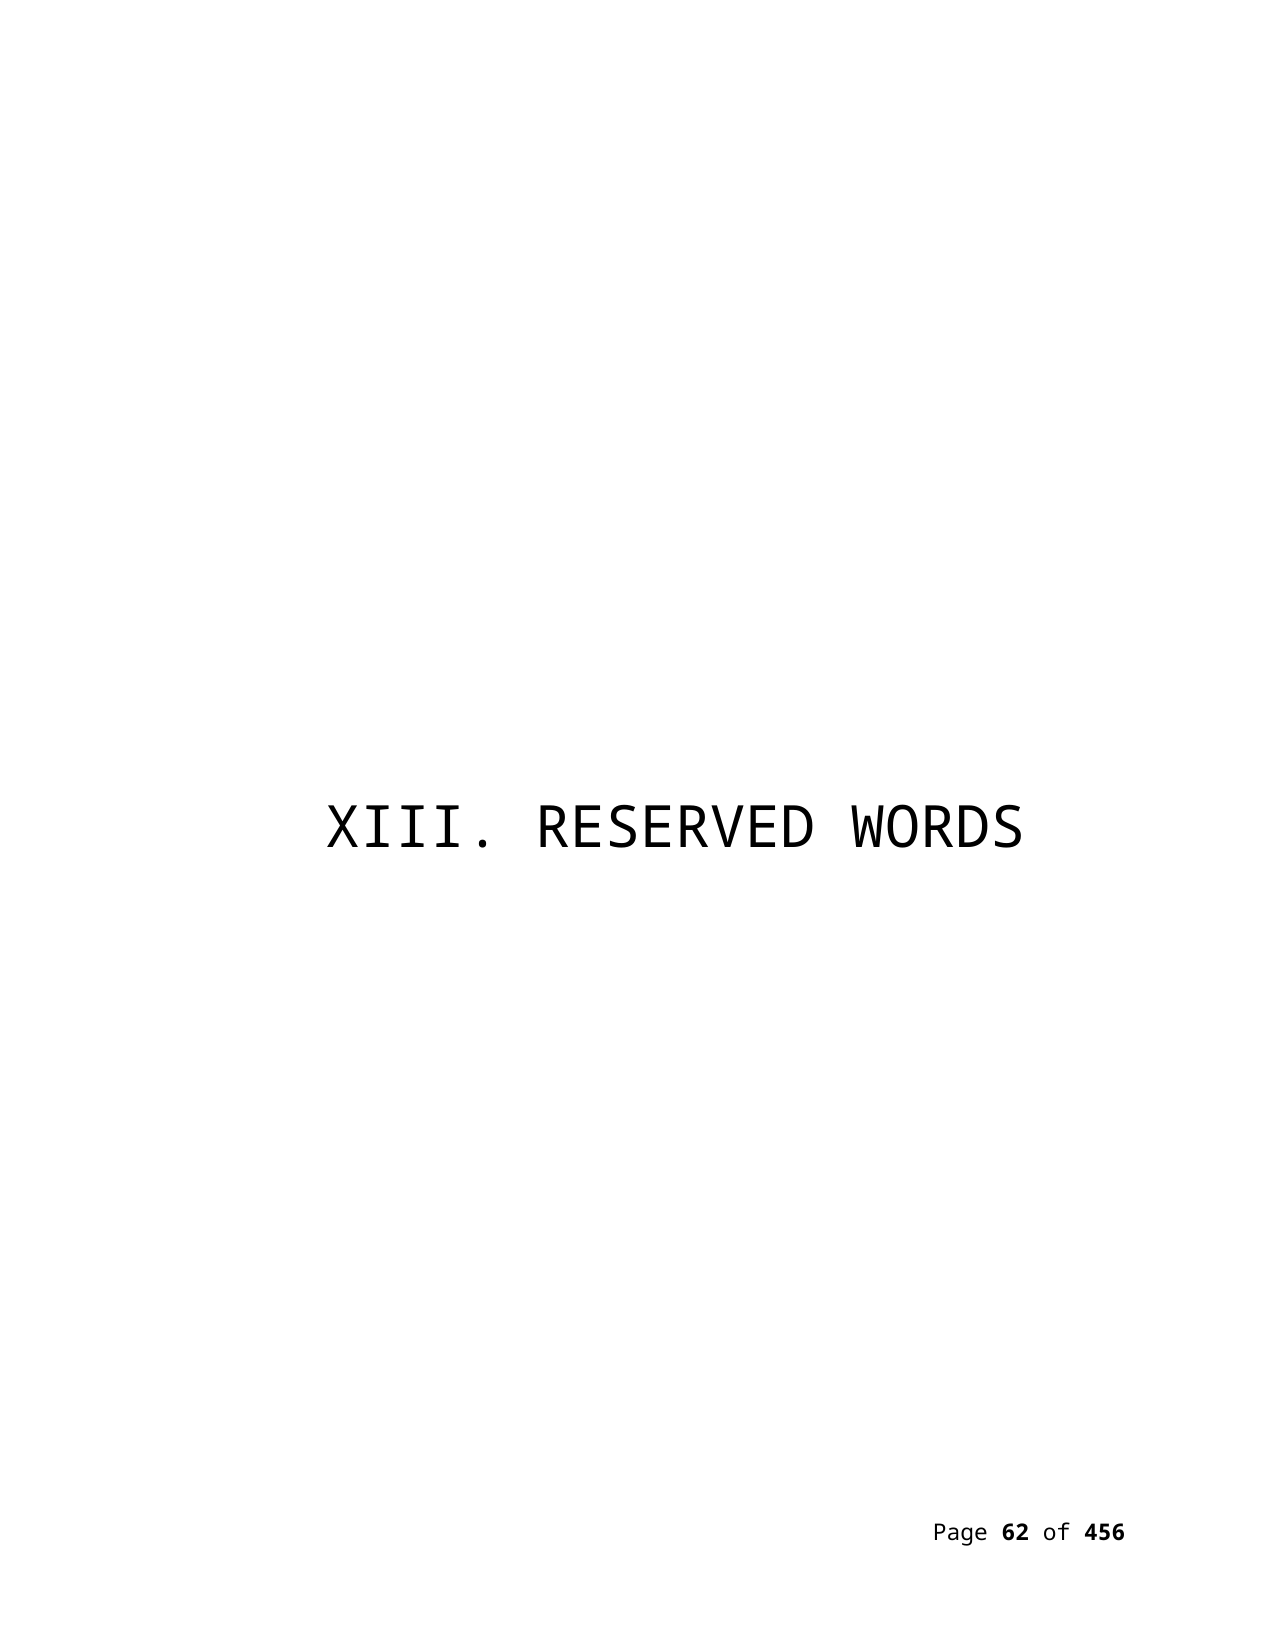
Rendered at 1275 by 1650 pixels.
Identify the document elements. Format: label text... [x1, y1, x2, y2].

subtitle XIII. RESERVED WORDS [225, 785, 1125, 864]
